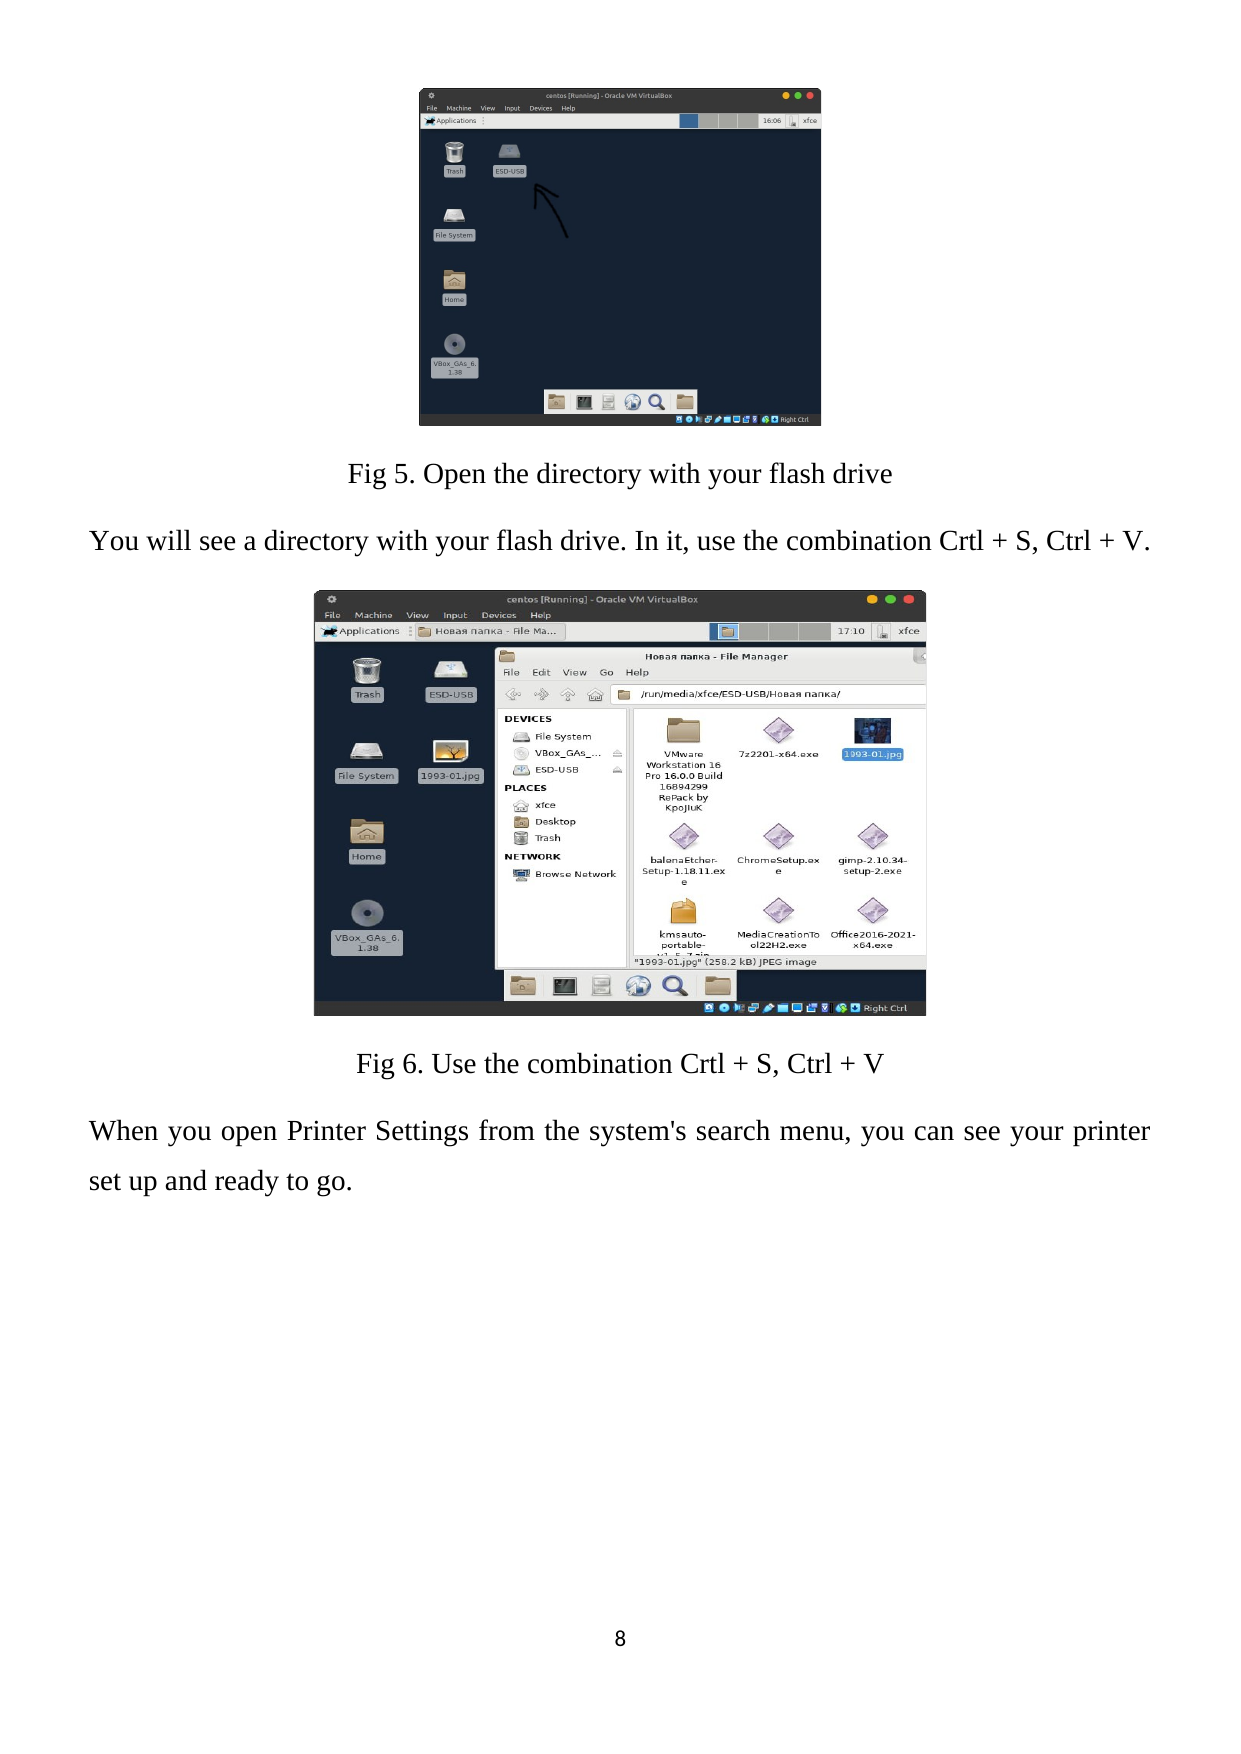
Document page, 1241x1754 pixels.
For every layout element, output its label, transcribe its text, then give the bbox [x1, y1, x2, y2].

text Fig 5. Open the directory with your flash drive [89, 456, 1152, 490]
text Fig 6. Use the combination Crtl + S, Ctrl + V [89, 1046, 1152, 1079]
picture [313, 590, 927, 1016]
picture [419, 88, 822, 426]
text When you open Printer Settings from the system's search menu, you can see your printer set up and ready to go. [89, 1113, 1152, 1197]
text You will see a directory with your flash drive. In it, use the combination Crtl + S, Ctrl + V. [89, 523, 1152, 557]
